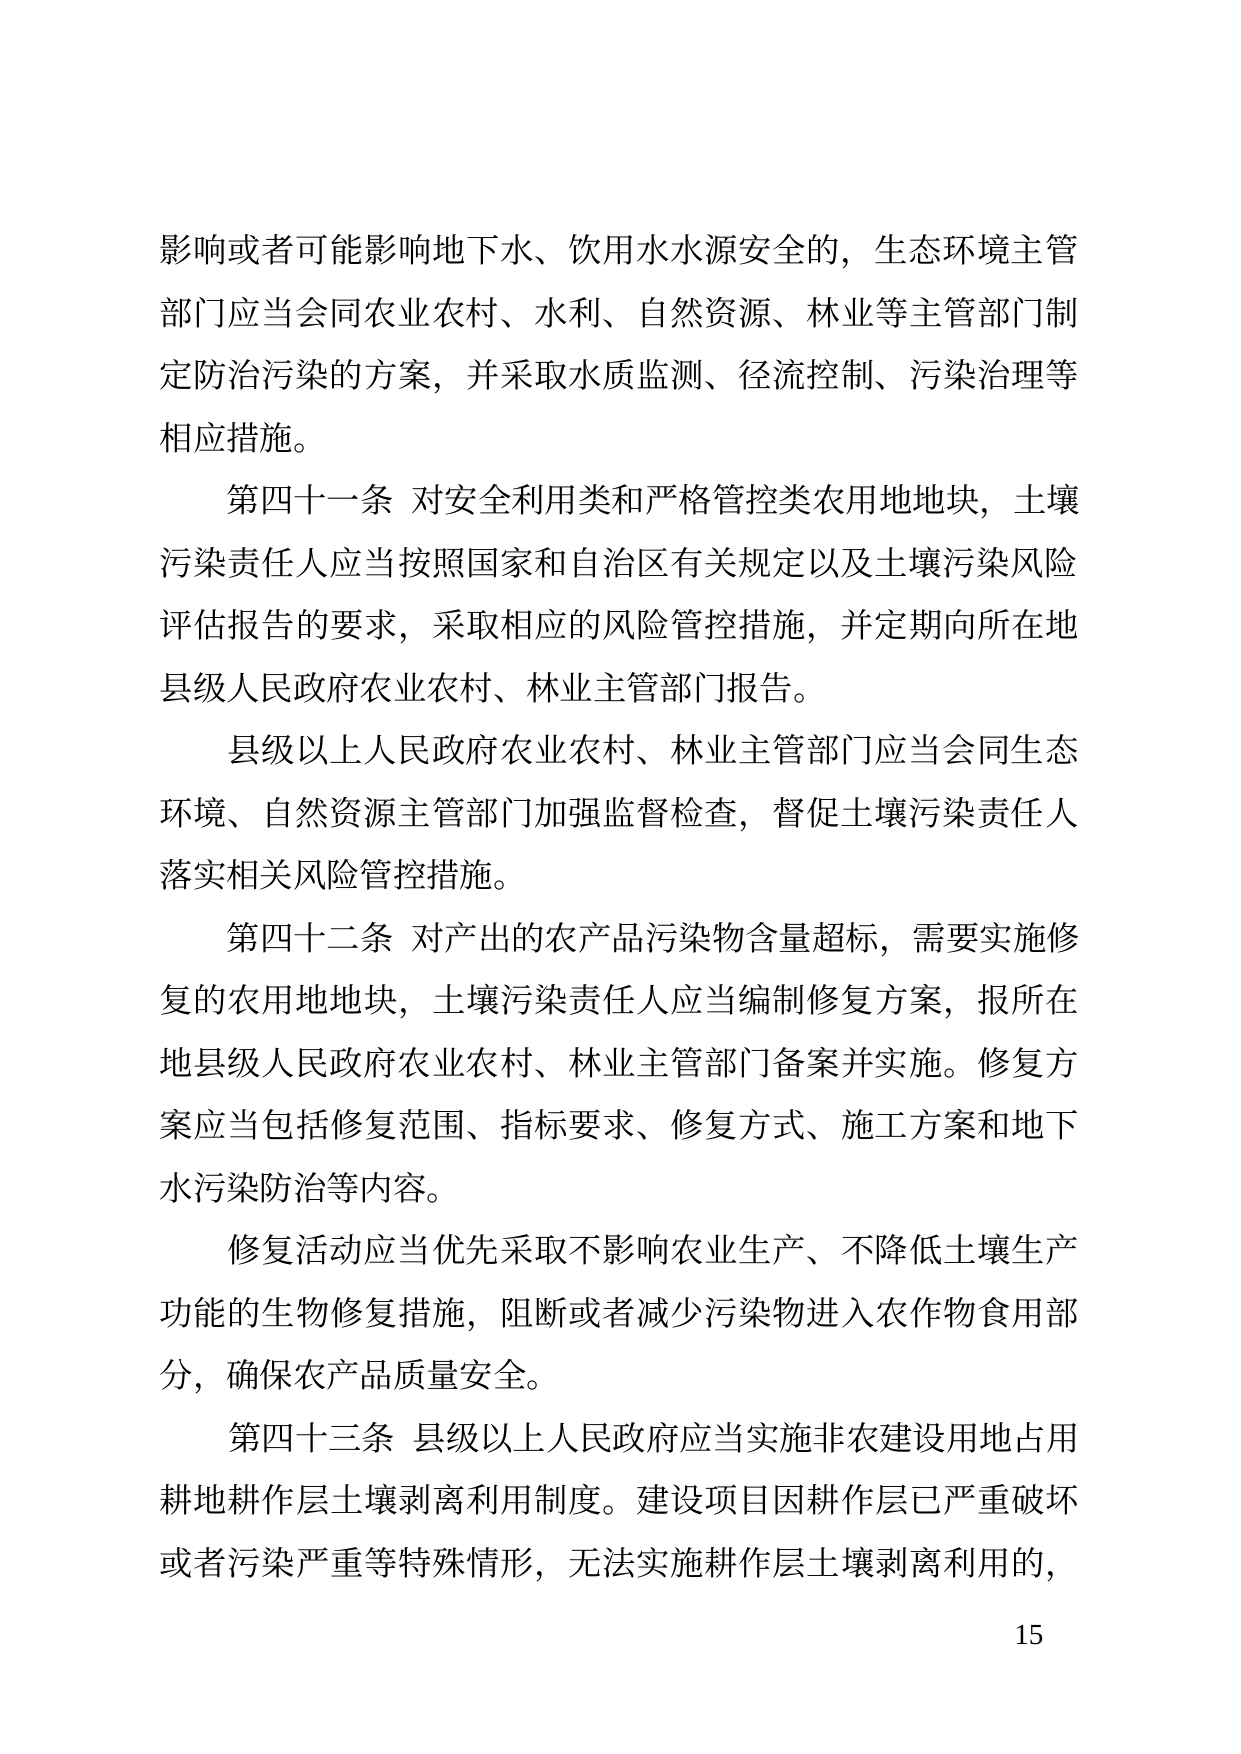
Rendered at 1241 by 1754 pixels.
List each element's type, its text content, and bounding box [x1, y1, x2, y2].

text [159, 213, 1081, 463]
text 修复活动应当优先采取不影响农业生产、不降低土壤生产功能的生物修复措施，阻断或者减少污染物进入农作物食用部分，确保农产品质量安全。 [159, 1213, 1081, 1400]
text 第四十一条 对安全利用类和严格管控类农用地地块，土壤污染责任人应当按照国家和自治区有关规定以及土壤污染风险评估报告的要求，采取相应的风险管控措施，并定期向所在地县级人民政府农业农村、林业主管部门报告。 [159, 463, 1081, 713]
text 县级以上人民政府农业农村、林业主管部门应当会同生态环境、自然资源主管部门加强监督检查，督促土壤污染责任人落实相关风险管控措施。 [159, 713, 1081, 900]
text 第四十二条 对产出的农产品污染物含量超标，需要实施修复的农用地地块，土壤污染责任人应当编制修复方案，报所在地县级人民政府农业农村、林业主管部门备案并实施。修复方案应当包括修复范围、指标要求、修复方式、施工方案和地下水污染防治等内容。 [159, 900, 1081, 1213]
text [159, 1400, 1081, 1588]
